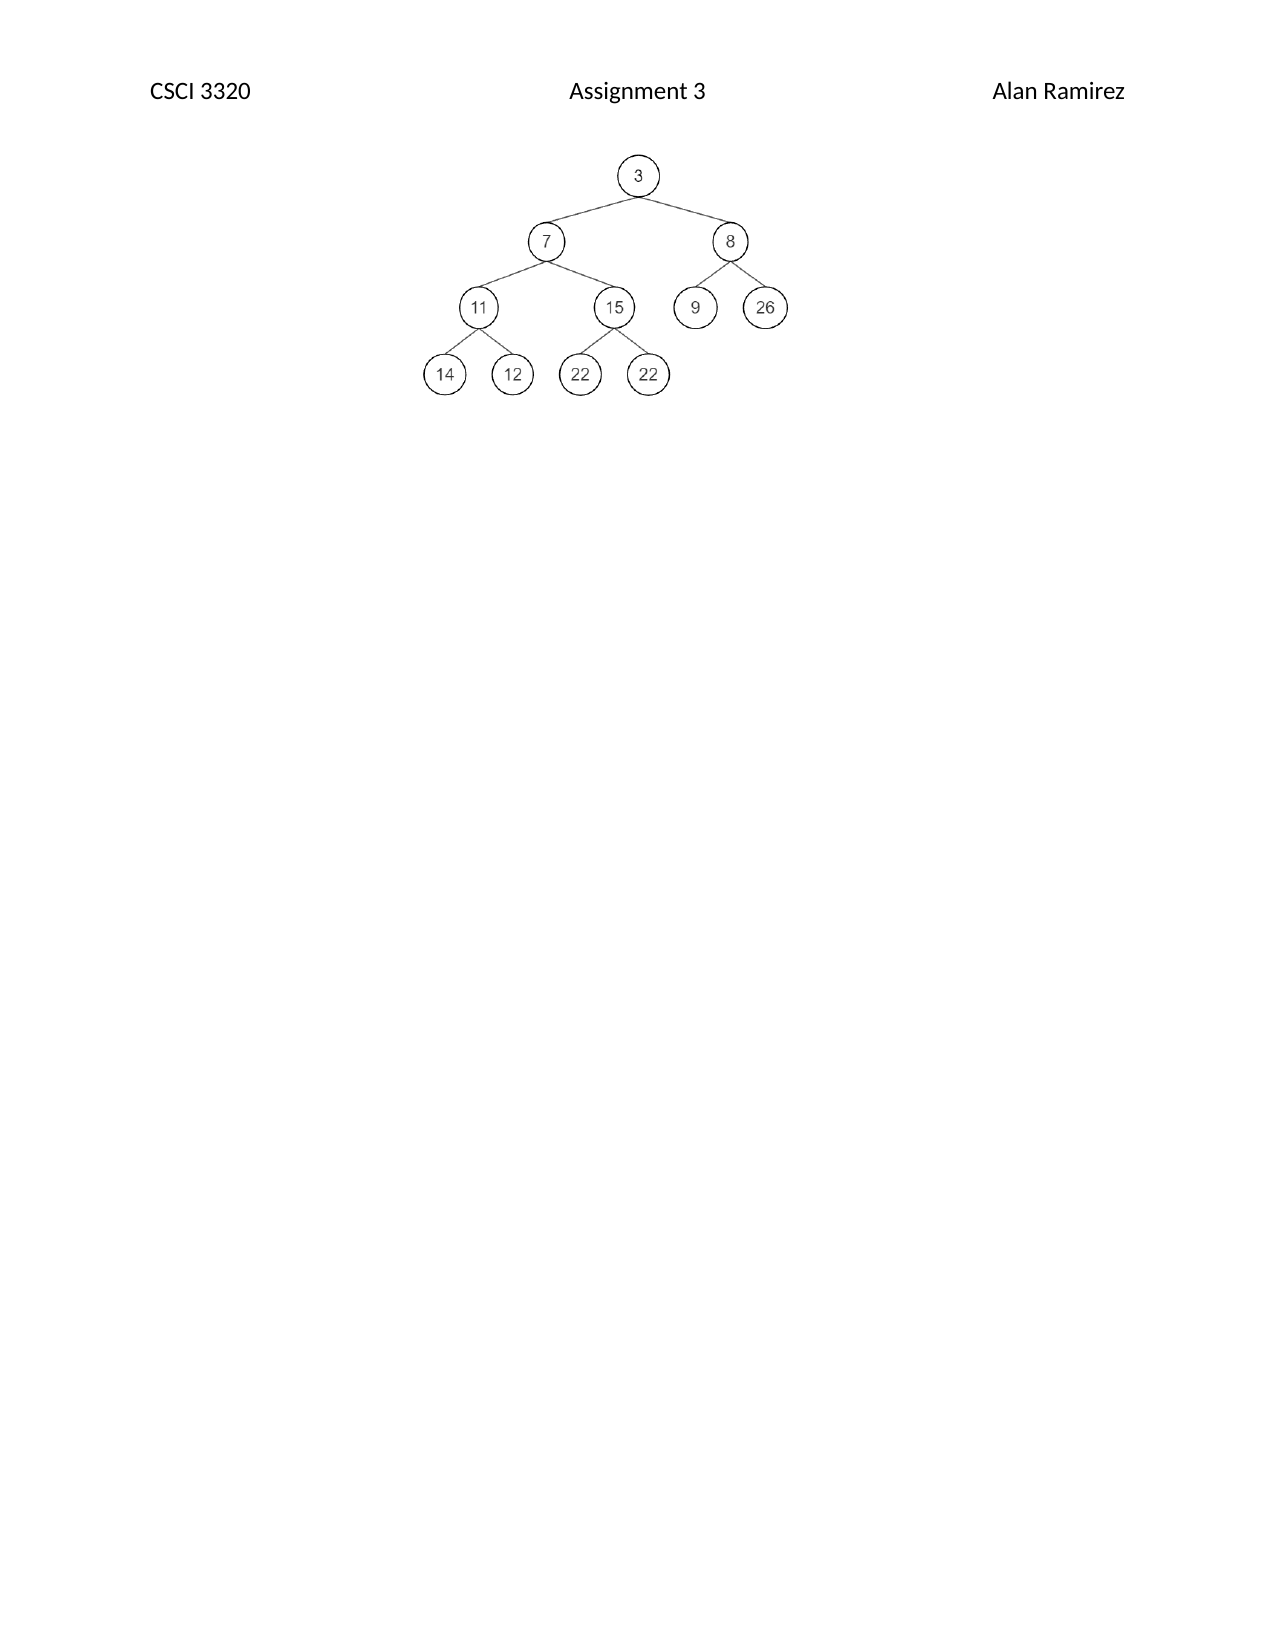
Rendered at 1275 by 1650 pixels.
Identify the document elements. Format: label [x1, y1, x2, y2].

picture [411, 150, 864, 406]
